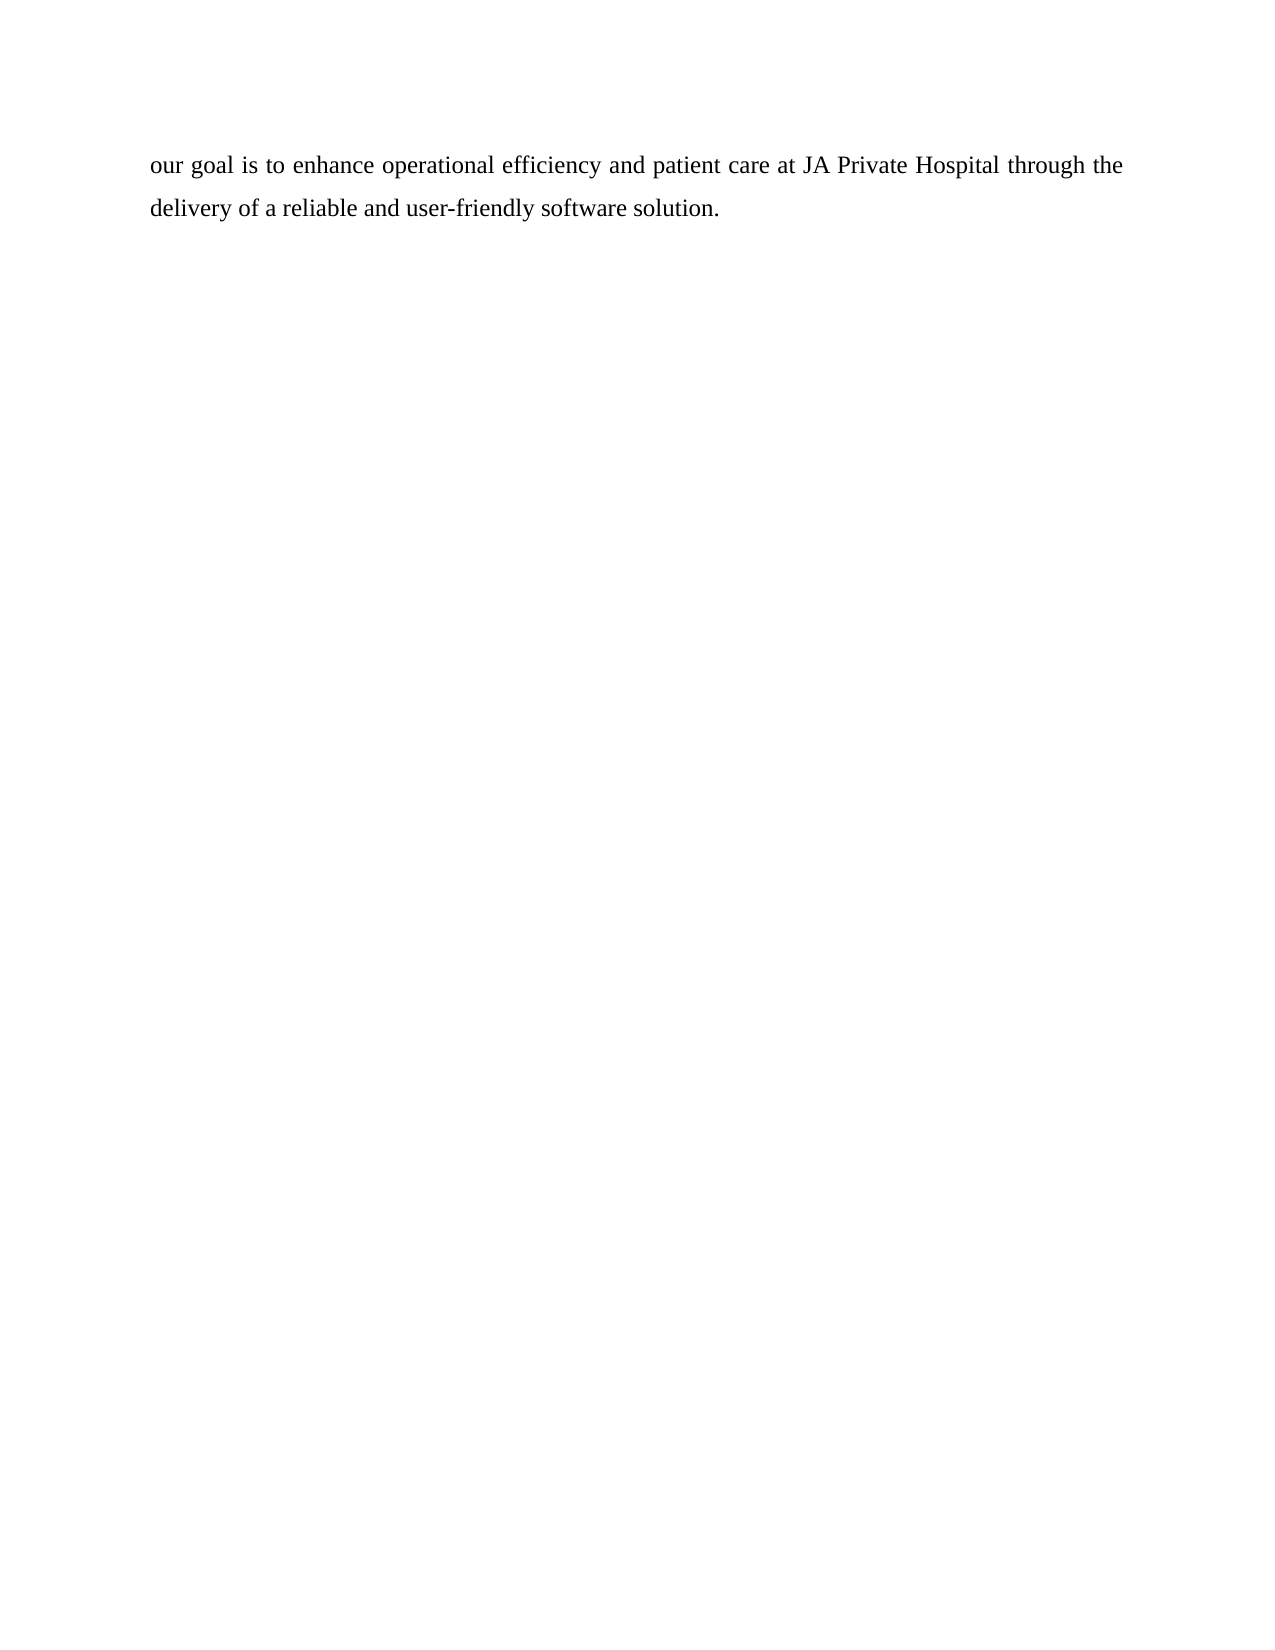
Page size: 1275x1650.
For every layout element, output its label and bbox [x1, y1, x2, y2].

text [150, 150, 1125, 222]
